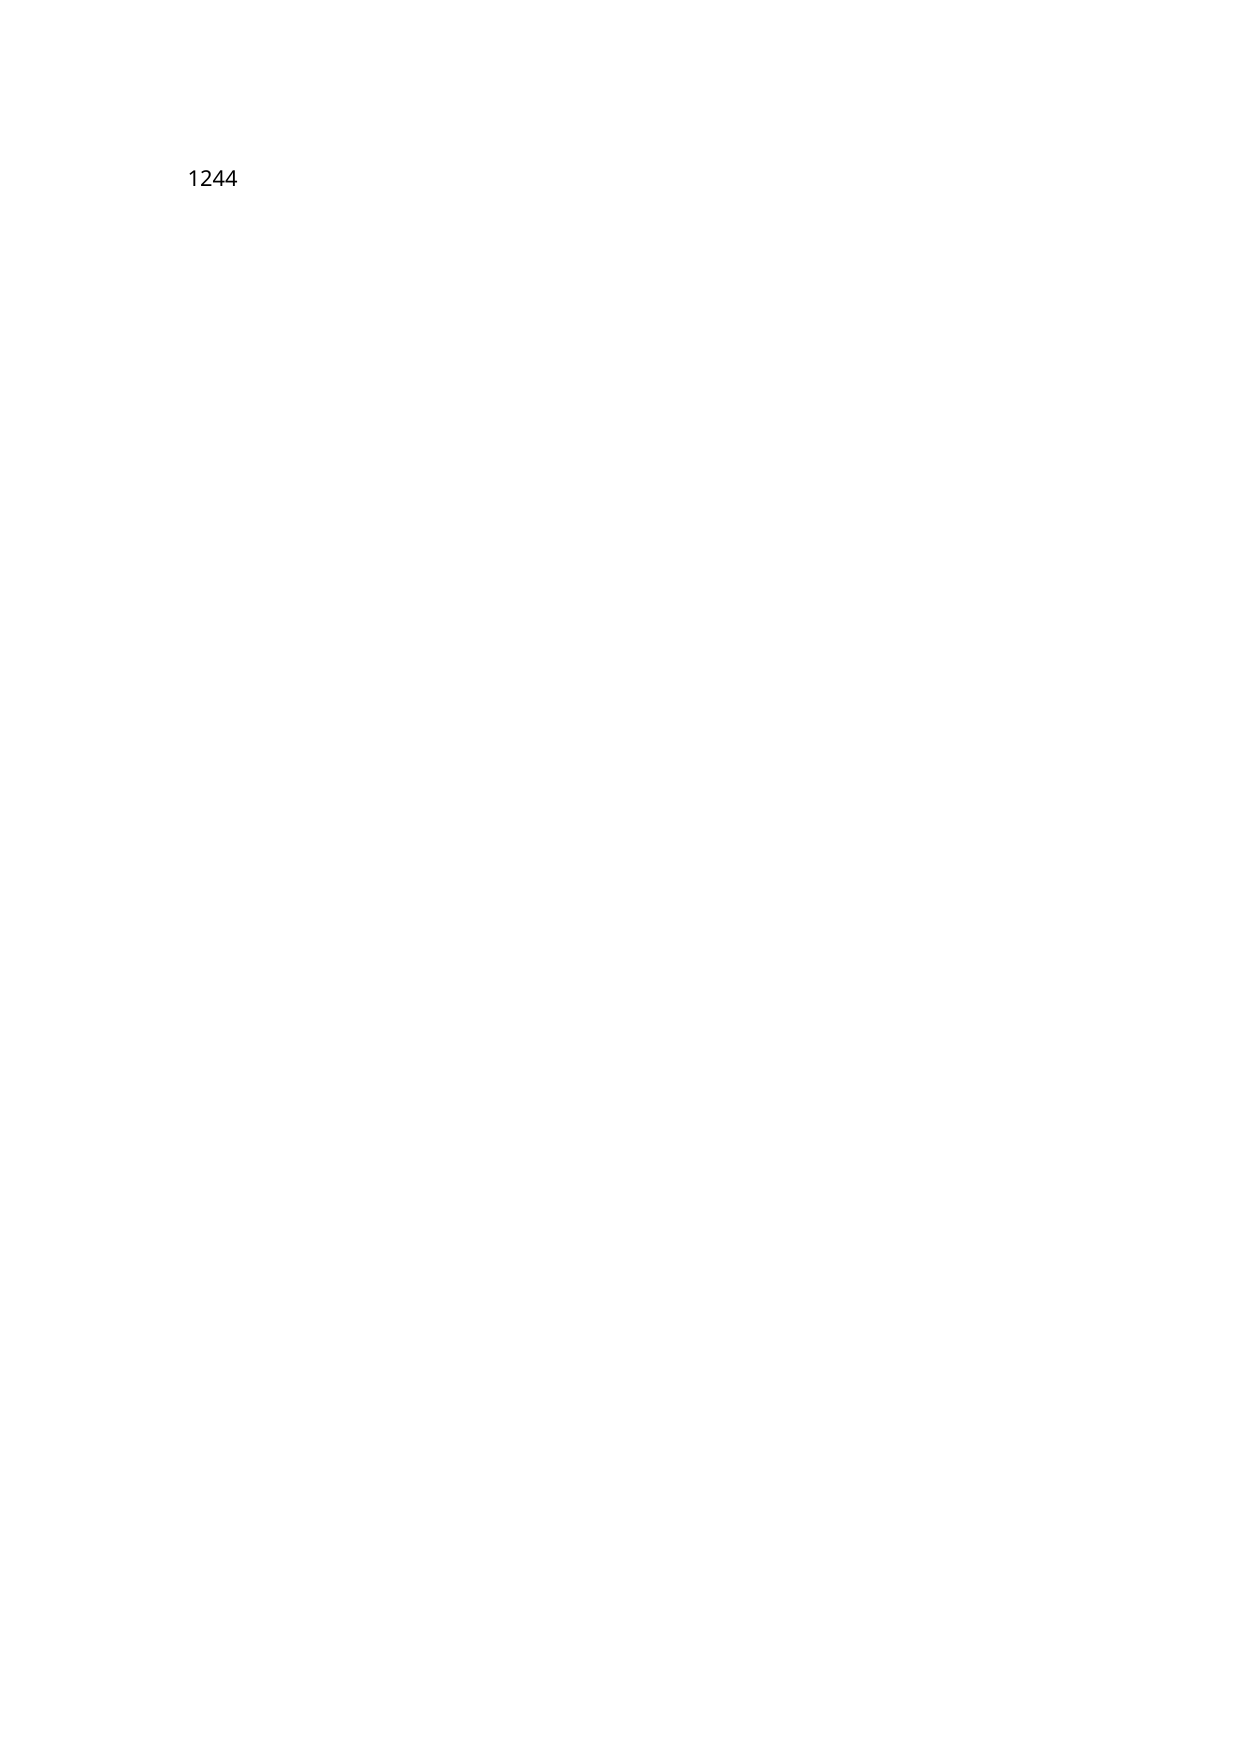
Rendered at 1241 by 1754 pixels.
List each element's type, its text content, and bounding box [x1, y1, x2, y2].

text 1244 [187, 162, 1053, 194]
